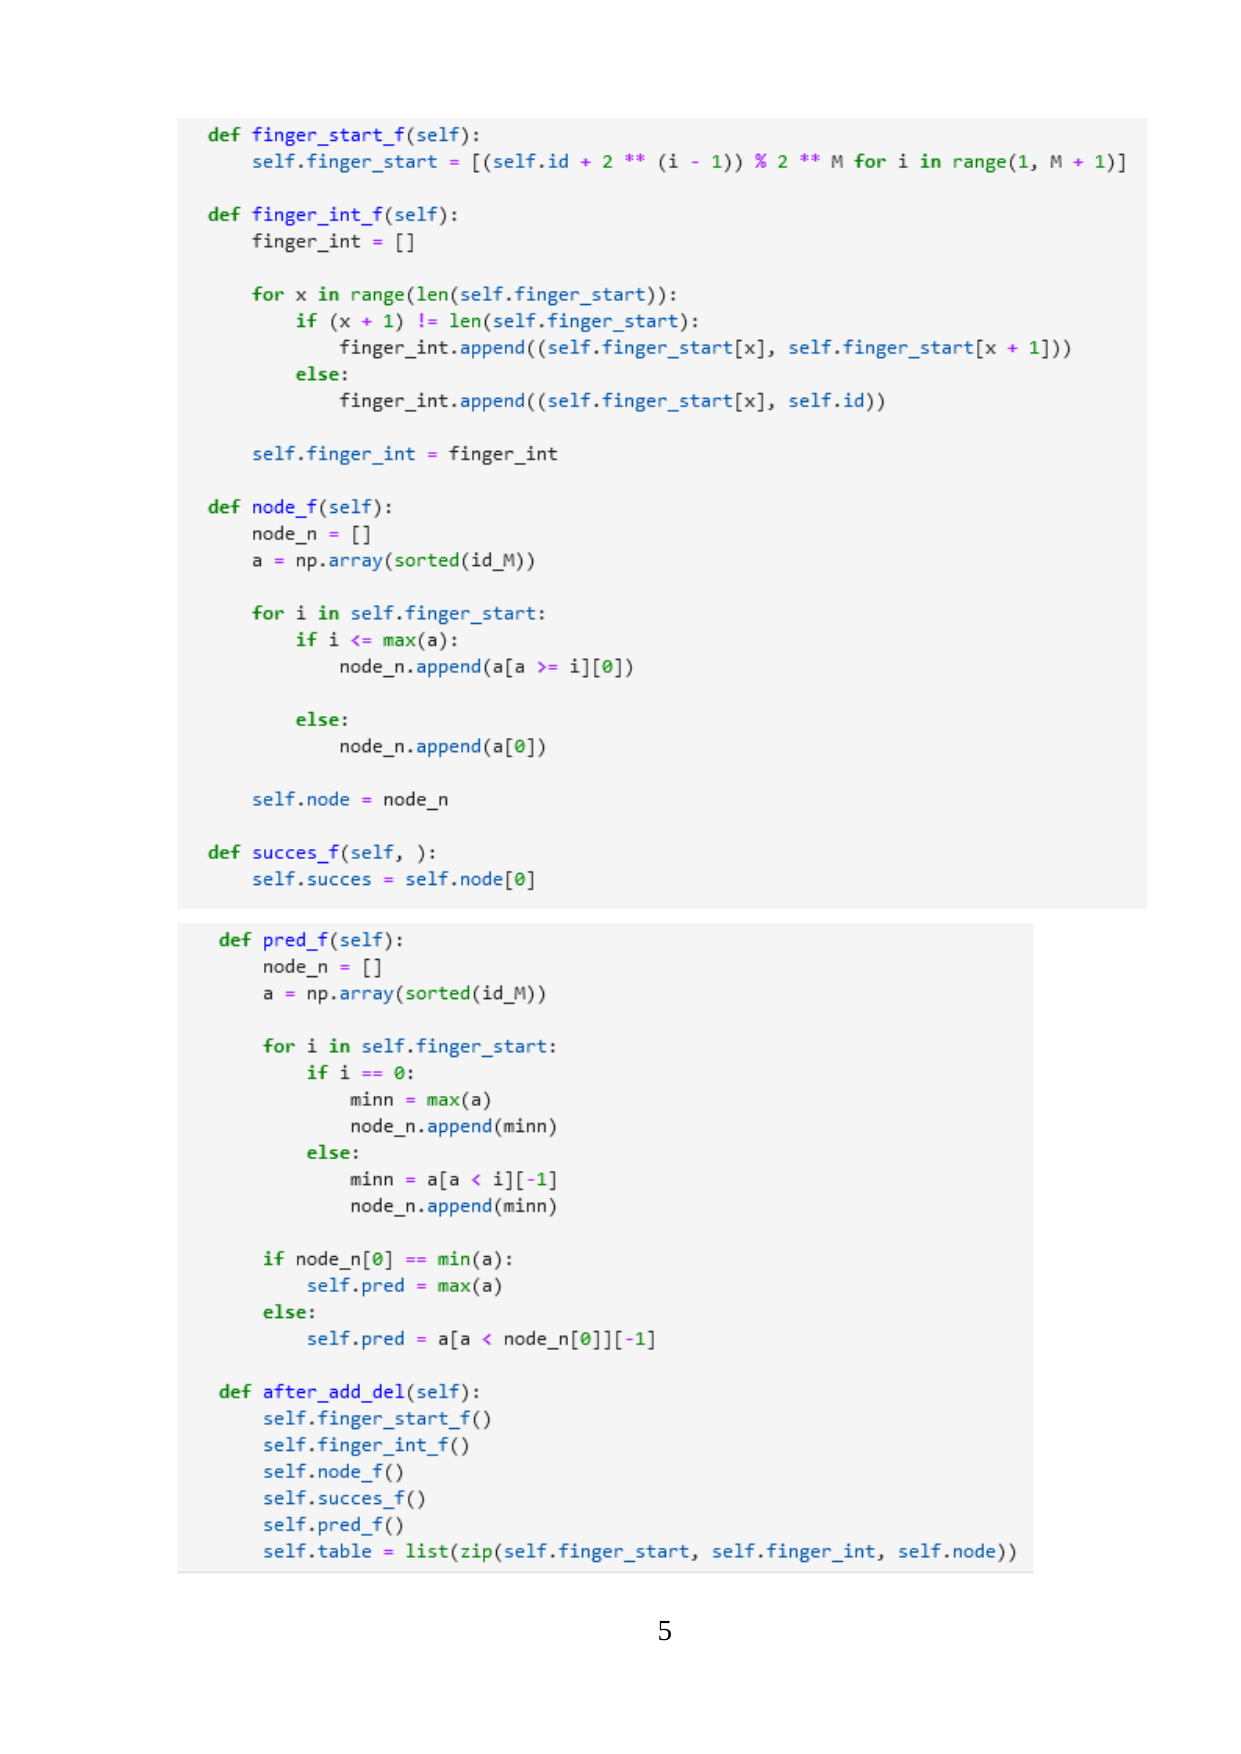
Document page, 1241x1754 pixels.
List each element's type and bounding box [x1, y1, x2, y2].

picture [177, 923, 1034, 1575]
picture [177, 118, 1148, 909]
